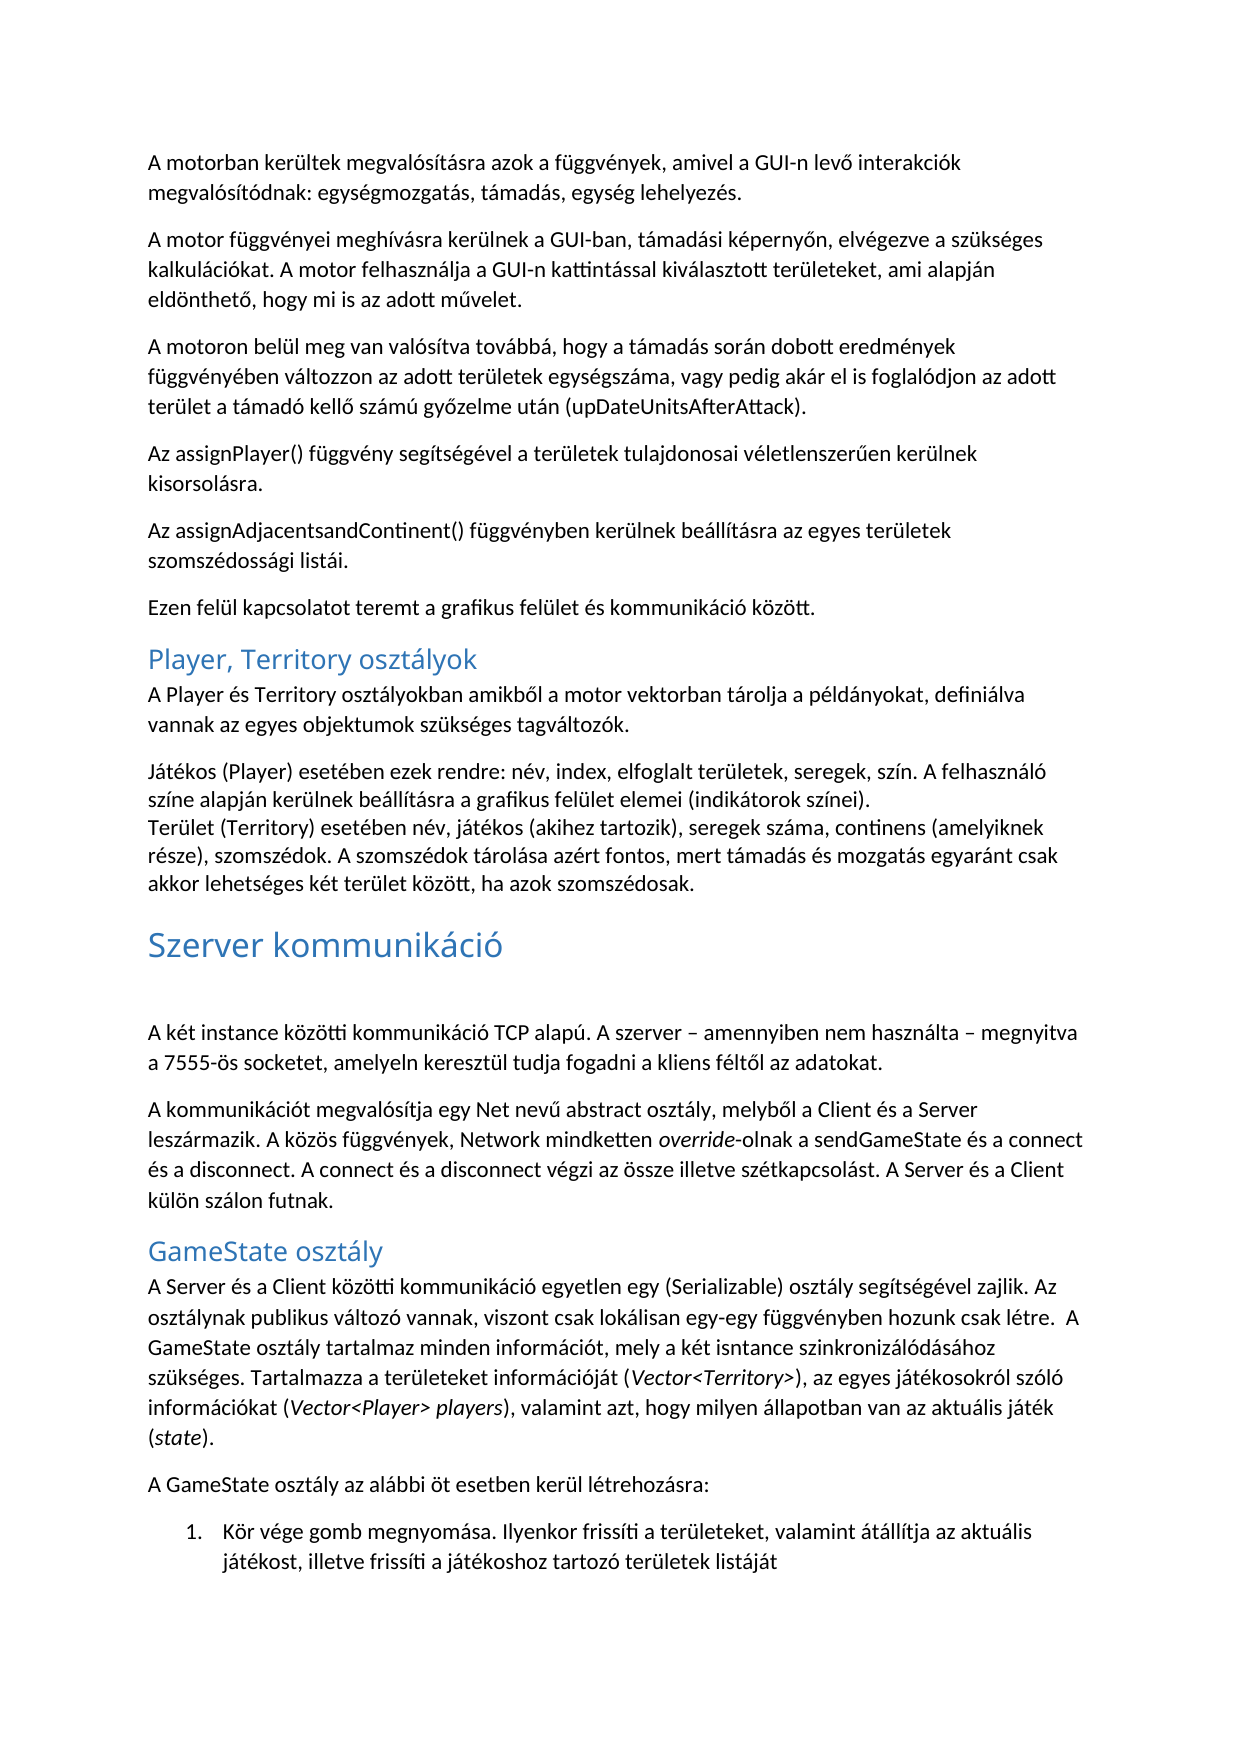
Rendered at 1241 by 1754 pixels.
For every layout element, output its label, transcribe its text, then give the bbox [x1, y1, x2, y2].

list Kör vége gomb megnyomása. Ilyenkor frissíti a területeket, valamint átállítja az aktuális játékost, illetve frissíti a játékoshoz tartozó területek listáját [185, 1517, 1093, 1576]
text Terület (Territory) esetében név, játékos (akihez tartozik), seregek száma, continens (amelyiknek része), szomszédok. A szomszédok tárolása azért fontos, mert támadás és mozgatás egyaránt csak akkor lehetséges két terület között, ha azok szomszédosak. [148, 813, 1093, 897]
subtitle GameState osztály [148, 1233, 1093, 1269]
text Ezen felül kapcsolatot teremt a grafikus felület és kommunikáció között. [148, 593, 1093, 621]
text Az assignPlayer() függvény segítségével a területek tulajdonosai véletlenszerűen kerülnek kisorsolásra. [148, 439, 1093, 497]
text A motoron belül meg van valósítva továbbá, hogy a támadás során dobott eredmények függvényében változzon az adott területek egységszáma, vagy pedig akár el is foglalódjon az adott terület a támadó kellő számú győzelme után (upDateUnitsAfterAttack). [148, 332, 1093, 420]
subtitle Szerver kommunikáció [148, 922, 1093, 968]
text A kommunikációt megvalósítja egy Net nevű abstract osztály, melyből a Client és a Server leszármazik. A közös függvények, Network mindketten override-olnak a sendGameState és a connect és a disconnect. A connect és a disconnect végzi az össze illetve szétkapcsolást. A Server és a Client külön szálon futnak. [148, 1095, 1093, 1214]
subtitle Player, Territory osztályok [148, 640, 1093, 677]
text Játékos (Player) esetében ezek rendre: név, index, elfoglalt területek, seregek, szín. A felhasználó színe alapján kerülnek beállításra a grafikus felület elemei (indikátorok színei). [148, 757, 1093, 813]
text A Player és Territory osztályokban amikből a motor vektorban tárolja a példányokat, definiálva vannak az egyes objektumok szükséges tagváltozók. [148, 680, 1093, 738]
text A motorban kerültek megvalósításra azok a függvények, amivel a GUI-n levő interakciók megvalósítódnak: egységmozgatás, támadás, egység lehelyezés. [148, 148, 1093, 206]
text A motor függvényei meghívásra kerülnek a GUI-ban, támadási képernyőn, elvégezve a szükséges kalkulációkat. A motor felhasználja a GUI-n kattintással kiválasztott területeket, ami alapján eldönthető, hogy mi is az adott művelet. [148, 225, 1093, 313]
text A két instance közötti kommunikáció TCP alapú. A szerver – amennyiben nem használta – megnyitva a 7555-ös socketet, amelyeln keresztül tudja fogadni a kliens féltől az adatokat. [148, 1018, 1093, 1076]
text A Server és a Client közötti kommunikáció egyetlen egy (Serializable) osztály segítségével zajlik. Az osztálynak publikus változó vannak, viszont csak lokálisan egy-egy függvényben hozunk csak létre. A GameState osztály tartalmaz minden információt, mely a két isntance szinkronizálódásához szükséges. Tartalmazza a területeket információját (Vector<Territory>), az egyes játékosokról szóló információkat (Vector<Player> players), valamint azt, hogy milyen állapotban van az aktuális játék (state). [148, 1272, 1093, 1452]
text A GameState osztály az alábbi öt esetben kerül létrehozásra: [148, 1470, 1093, 1498]
text Az assignAdjacentsandContinent() függvényben kerülnek beállításra az egyes területek szomszédossági listái. [148, 516, 1093, 574]
